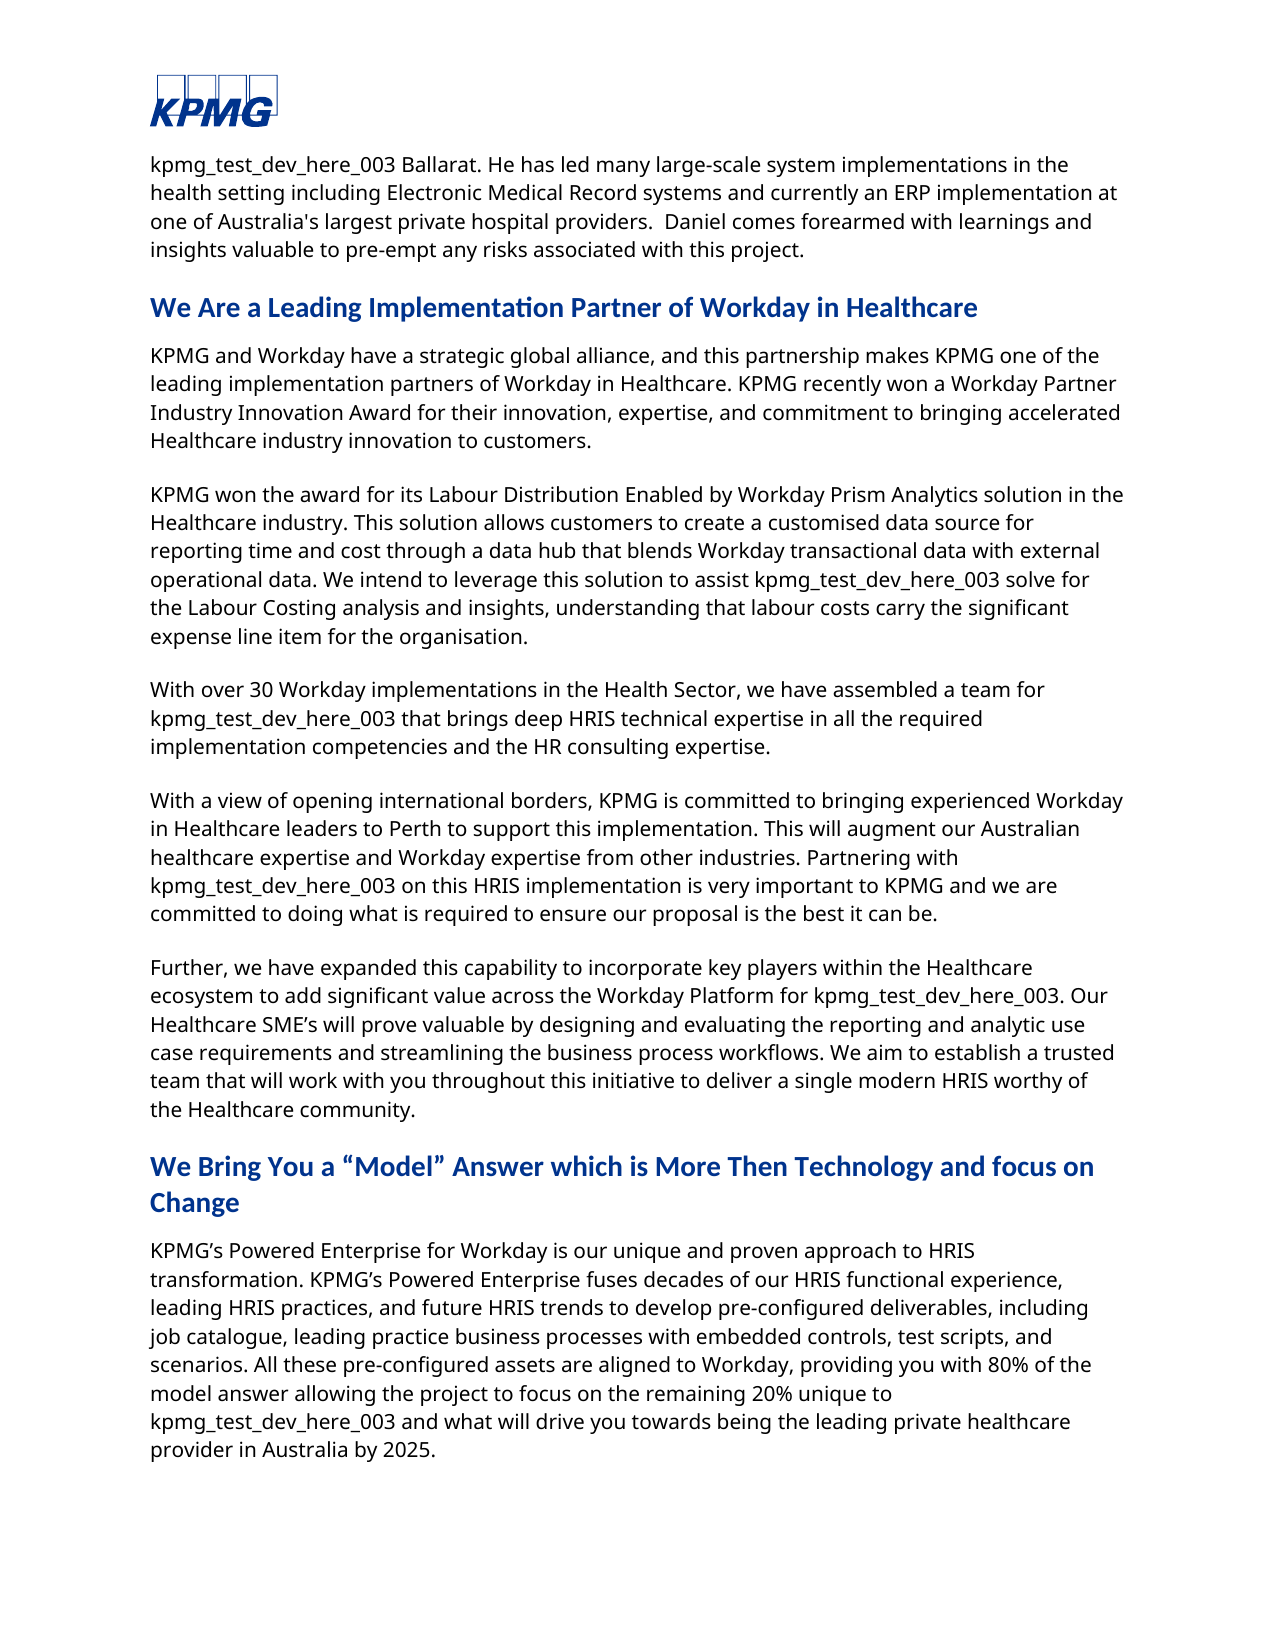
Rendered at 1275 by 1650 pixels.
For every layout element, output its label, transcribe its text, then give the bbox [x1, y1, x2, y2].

text With a view of opening international borders, KPMG is committed to bringing experienced Workday in Healthcare leaders to Perth to support this implementation. This will augment our Australian healthcare expertise and Workday expertise from other industries. Partnering with kpmg_test_dev_here_003 on this HRIS implementation is very important to KPMG and we are committed to doing what is required to ensure our proposal is the best it can be. [150, 786, 1125, 928]
text KPMG and Workday have a strategic global alliance, and this partnership makes KPMG one of the leading implementation partners of Workday in Healthcare. KPMG recently won a Workday Partner Industry Innovation Award for their innovation, expertise, and commitment to bringing accelerated Healthcare industry innovation to customers. [150, 341, 1125, 455]
text Further, we have expanded this capability to incorporate key players within the Healthcare ecosystem to add significant value across the Workday Platform for kpmg_test_dev_here_003. Our Healthcare SME’s will prove valuable by designing and evaluating the reporting and analytic use case requirements and streamlining the business process workflows. We aim to establish a trusted team that will work with you throughout this initiative to deliver a single modern HRIS worthy of the Healthcare community. [150, 953, 1125, 1123]
text KPMG won the award for its Labour Distribution Enabled by Workday Prism Analytics solution in the Healthcare industry. This solution allows customers to create a customised data source for reporting time and cost through a data hub that blends Workday transactional data with external operational data. We intend to leverage this solution to assist kpmg_test_dev_here_003 solve for the Labour Costing analysis and insights, understanding that labour costs carry the significant expense line item for the organisation. [150, 480, 1125, 650]
text KPMG’s Powered Enterprise for Workday is our unique and proven approach to HRIS transformation. KPMG’s Powered Enterprise fuses decades of our HRIS functional experience, leading HRIS practices, and future HRIS trends to develop pre-configured deliverables, including job catalogue, leading practice business processes with embedded controls, test scripts, and scenarios. All these pre-configured assets are aligned to Workday, providing you with 80% of the model answer allowing the project to focus on the remaining 20% unique to kpmg_test_dev_here_003 and what will drive you towards being the leading private healthcare provider in Australia by 2025. [150, 1236, 1125, 1464]
subtitle We Bring You a “Model” Answer which is More Then Technology and focus on Change [150, 1148, 1125, 1220]
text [150, 150, 1125, 264]
subtitle We Are a Leading Implementation Partner of Workday in Healthcare [150, 289, 1125, 324]
text With over 30 Workday implementations in the Health Sector, we have assembled a team for kpmg_test_dev_here_003 that brings deep HRIS technical expertise in all the required implementation competencies and the HR consulting expertise. [150, 675, 1125, 761]
